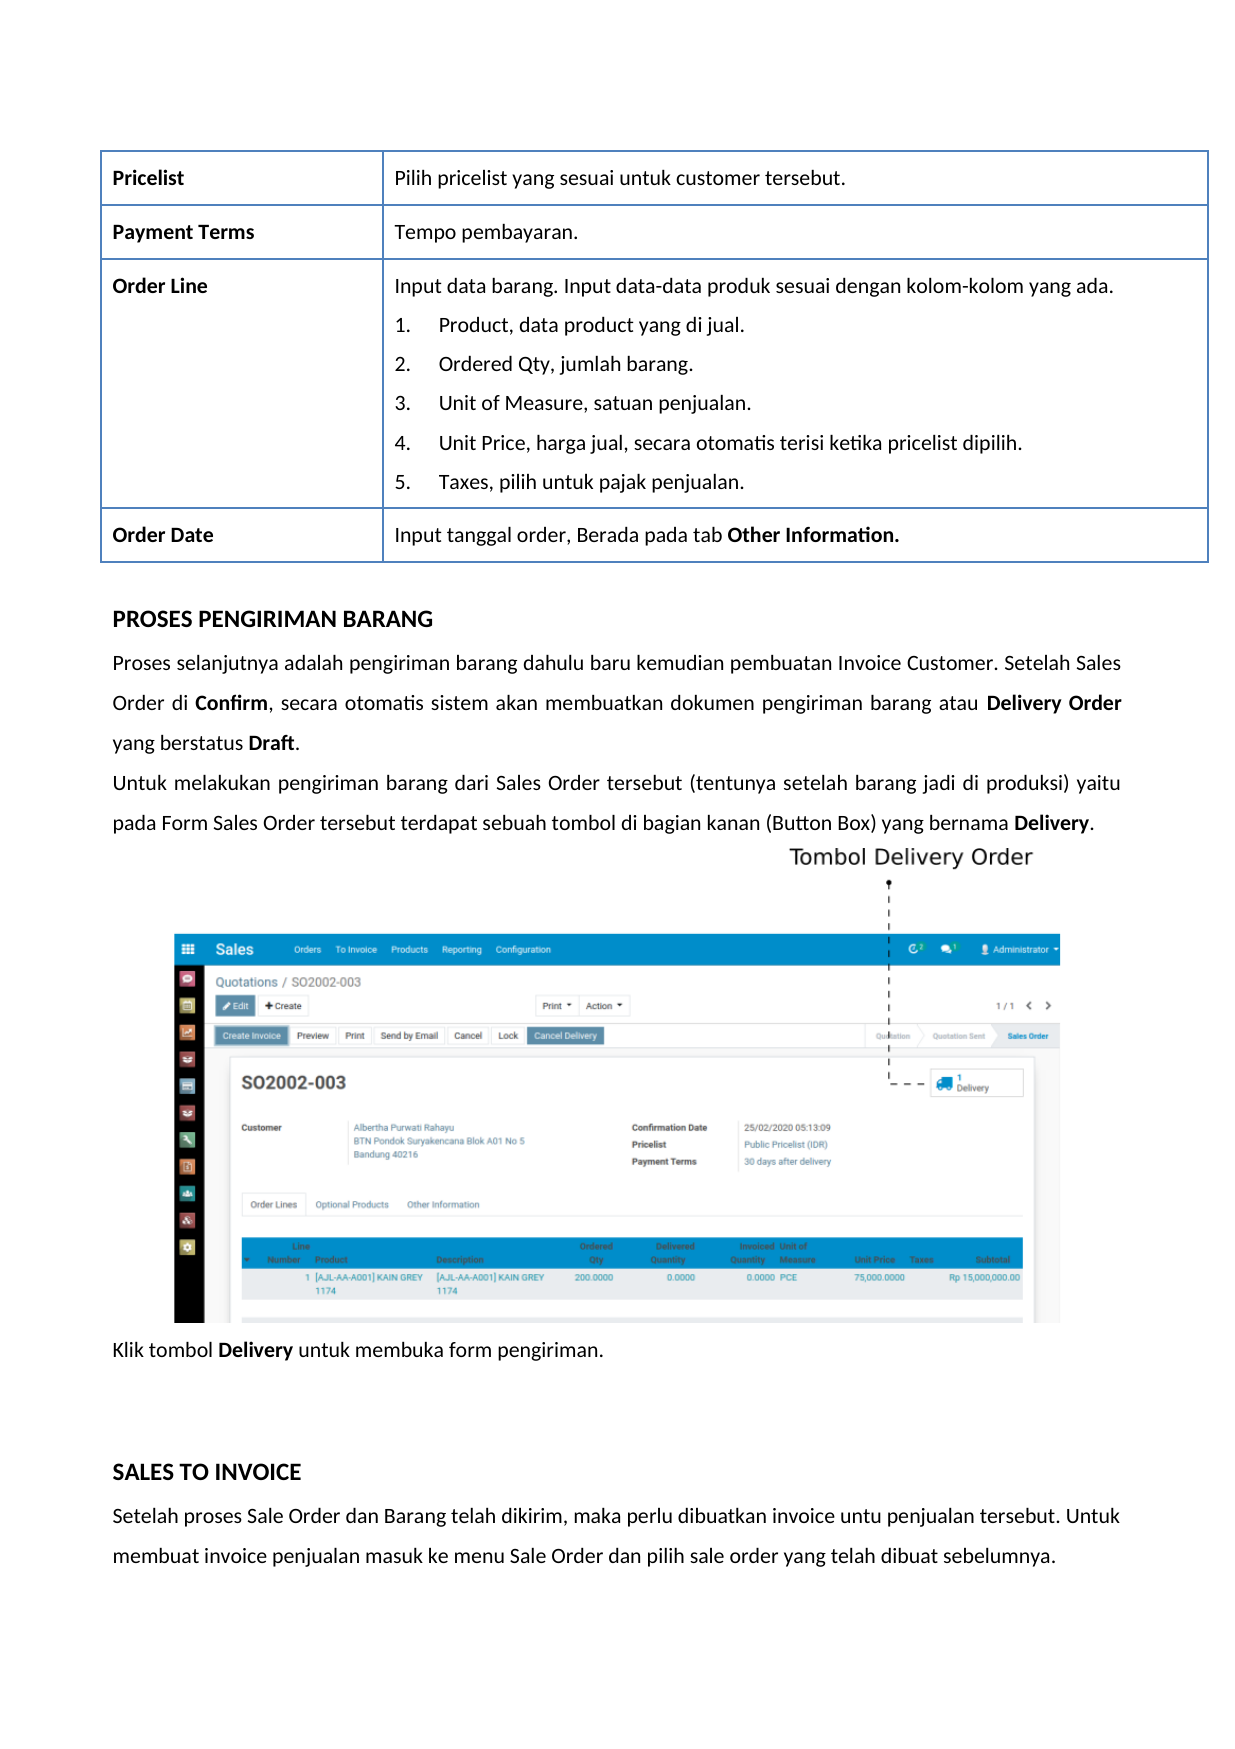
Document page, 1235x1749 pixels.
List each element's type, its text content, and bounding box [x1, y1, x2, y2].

text Proses selanjutnya adalah pengiriman barang dahulu baru kemudian pembuatan Invoice Customer. Setelah Sales Order di Confirm, secara otomatis sistem akan membuatkan dokumen pengiriman barang atau Delivery Order yang berstatus Draft. [112, 649, 1122, 755]
table_cell Pilih pricelist yang sesuai untuk customer tersebut. [384, 152, 1207, 204]
picture [300, 947, 315, 952]
picture [1009, 947, 1031, 952]
table_cell Order Line [102, 260, 382, 507]
picture [337, 946, 345, 952]
picture [392, 946, 422, 952]
picture [174, 848, 1060, 933]
picture [532, 947, 544, 952]
picture [501, 946, 529, 954]
picture [349, 948, 368, 952]
text Untuk melakukan pengiriman barang dari Sales Order tersebut (tentunya setelah barang jadi di produksi) yaitu pada Form Sales Order tersebut terdapat sebuah tombol di bagian kanan (Button Box) yang bernama Delivery. [112, 769, 1122, 835]
text SALES TO INVOICE [112, 1456, 1122, 1487]
picture [217, 944, 253, 954]
picture [995, 947, 1006, 952]
text PROSES PENGIRIMAN BARANG [112, 603, 1122, 633]
picture [443, 946, 459, 954]
picture [174, 965, 1060, 1323]
text Setelah proses Sale Order dan Barang telah dikirim, maka perlu dibuatkan invoice untu penjualan tersebut. Untuk membuat invoice penjualan masuk ke menu Sale Order dan pilih sale order yang telah dibuat sebelumnya. [112, 1502, 1122, 1568]
table_cell Pricelist [102, 152, 382, 204]
table_cell Input data barang. Input data-data produk sesuai dengan kolom-kolom yang ada. Product, data product yang di jual. Ordered Qty, jumlah barang. Unit of Measure, satuan penjualan. Unit Price, harga jual, secara otomatis terisi ketika pricelist dipilih. Taxes, pilih untuk pajak penjualan. [384, 260, 1207, 507]
table_cell Order Date [102, 509, 382, 561]
picture [909, 942, 926, 951]
picture [182, 944, 194, 954]
table_cell Input tanggal order, Berada pada tab Other Information. [384, 509, 1207, 561]
picture [942, 942, 960, 953]
text Klik tombol Delivery untuk membuka form pengiriman. [112, 1336, 1122, 1363]
table_cell Tempo pembayaran. [384, 206, 1207, 257]
table_cell Payment Terms [102, 206, 382, 257]
picture [462, 948, 481, 954]
